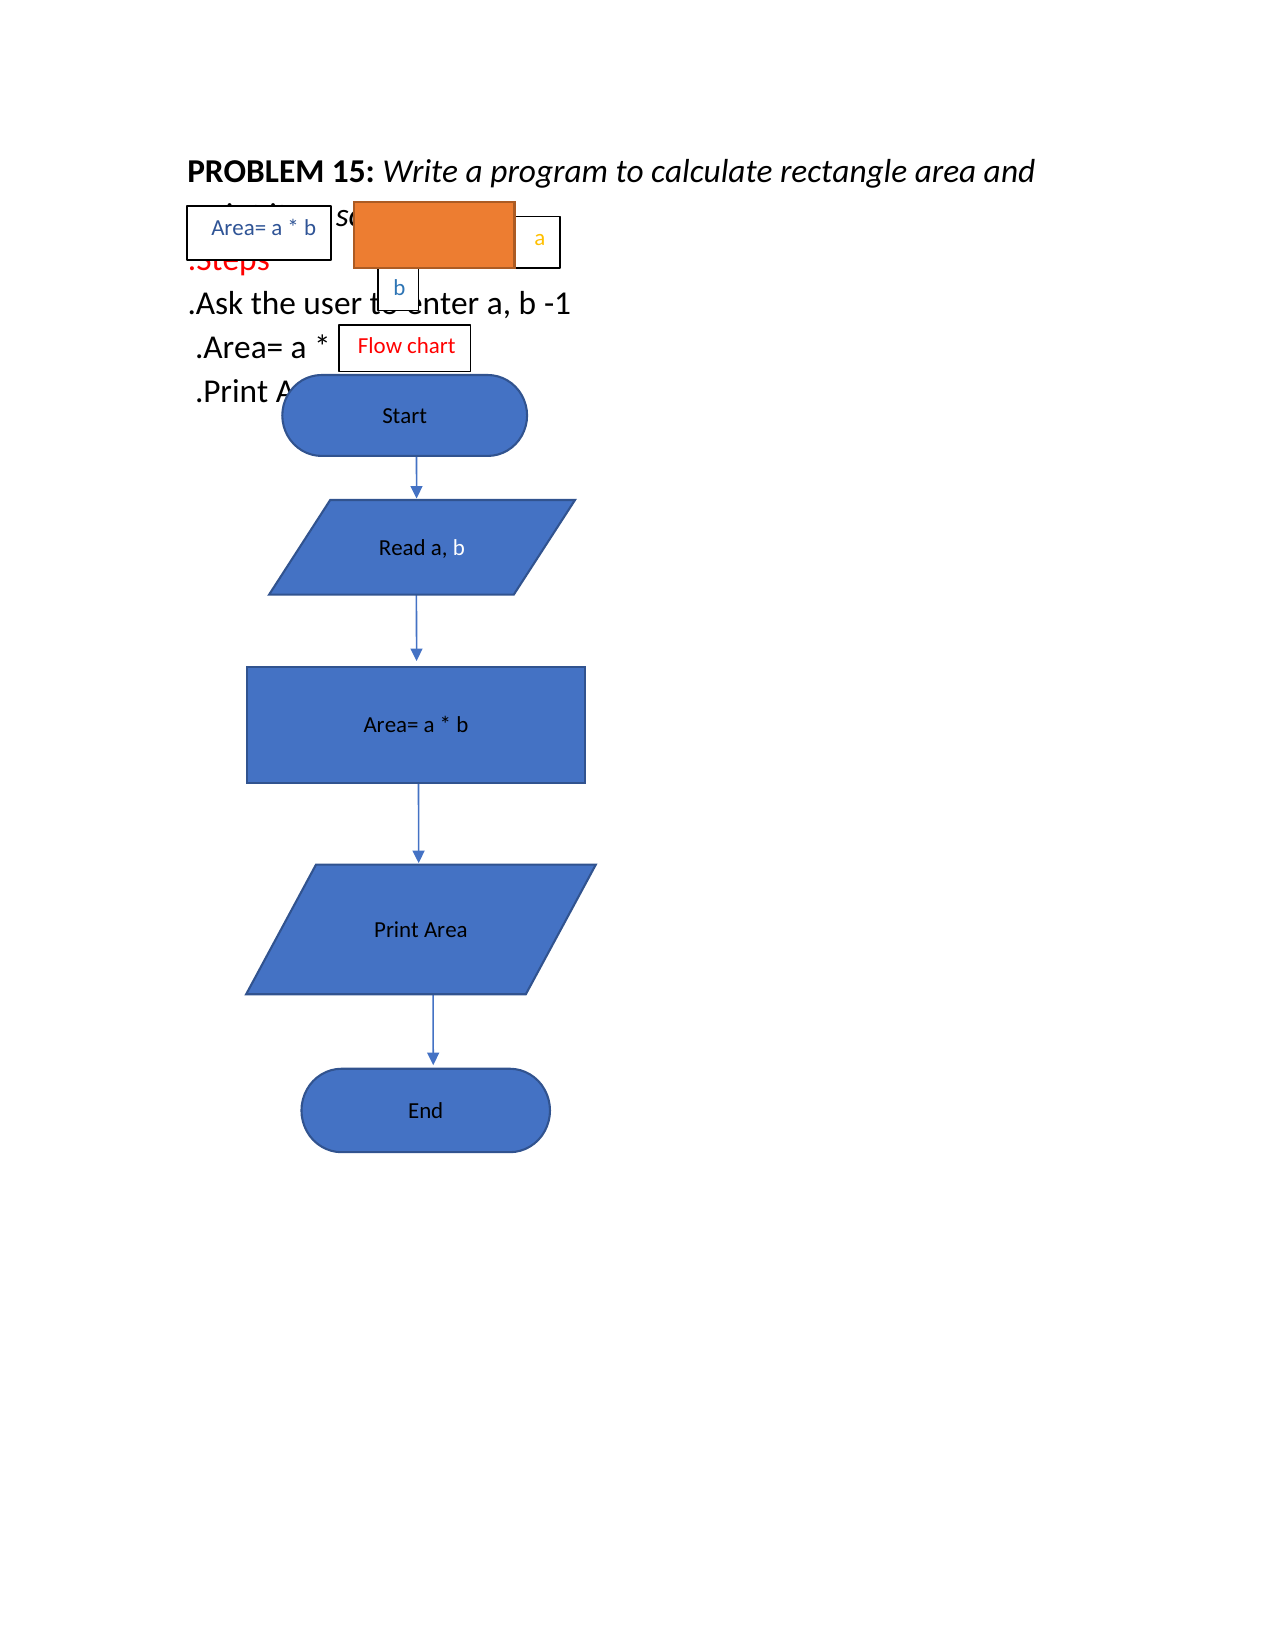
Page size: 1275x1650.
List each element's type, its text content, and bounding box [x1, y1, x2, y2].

text PROBLEM 15: Write a program to calculate rectangle area and print it on screen. Steps: 1- Ask the user to enter a, b. 2- Area= a * b. 3- Print Area. [187, 150, 1087, 411]
